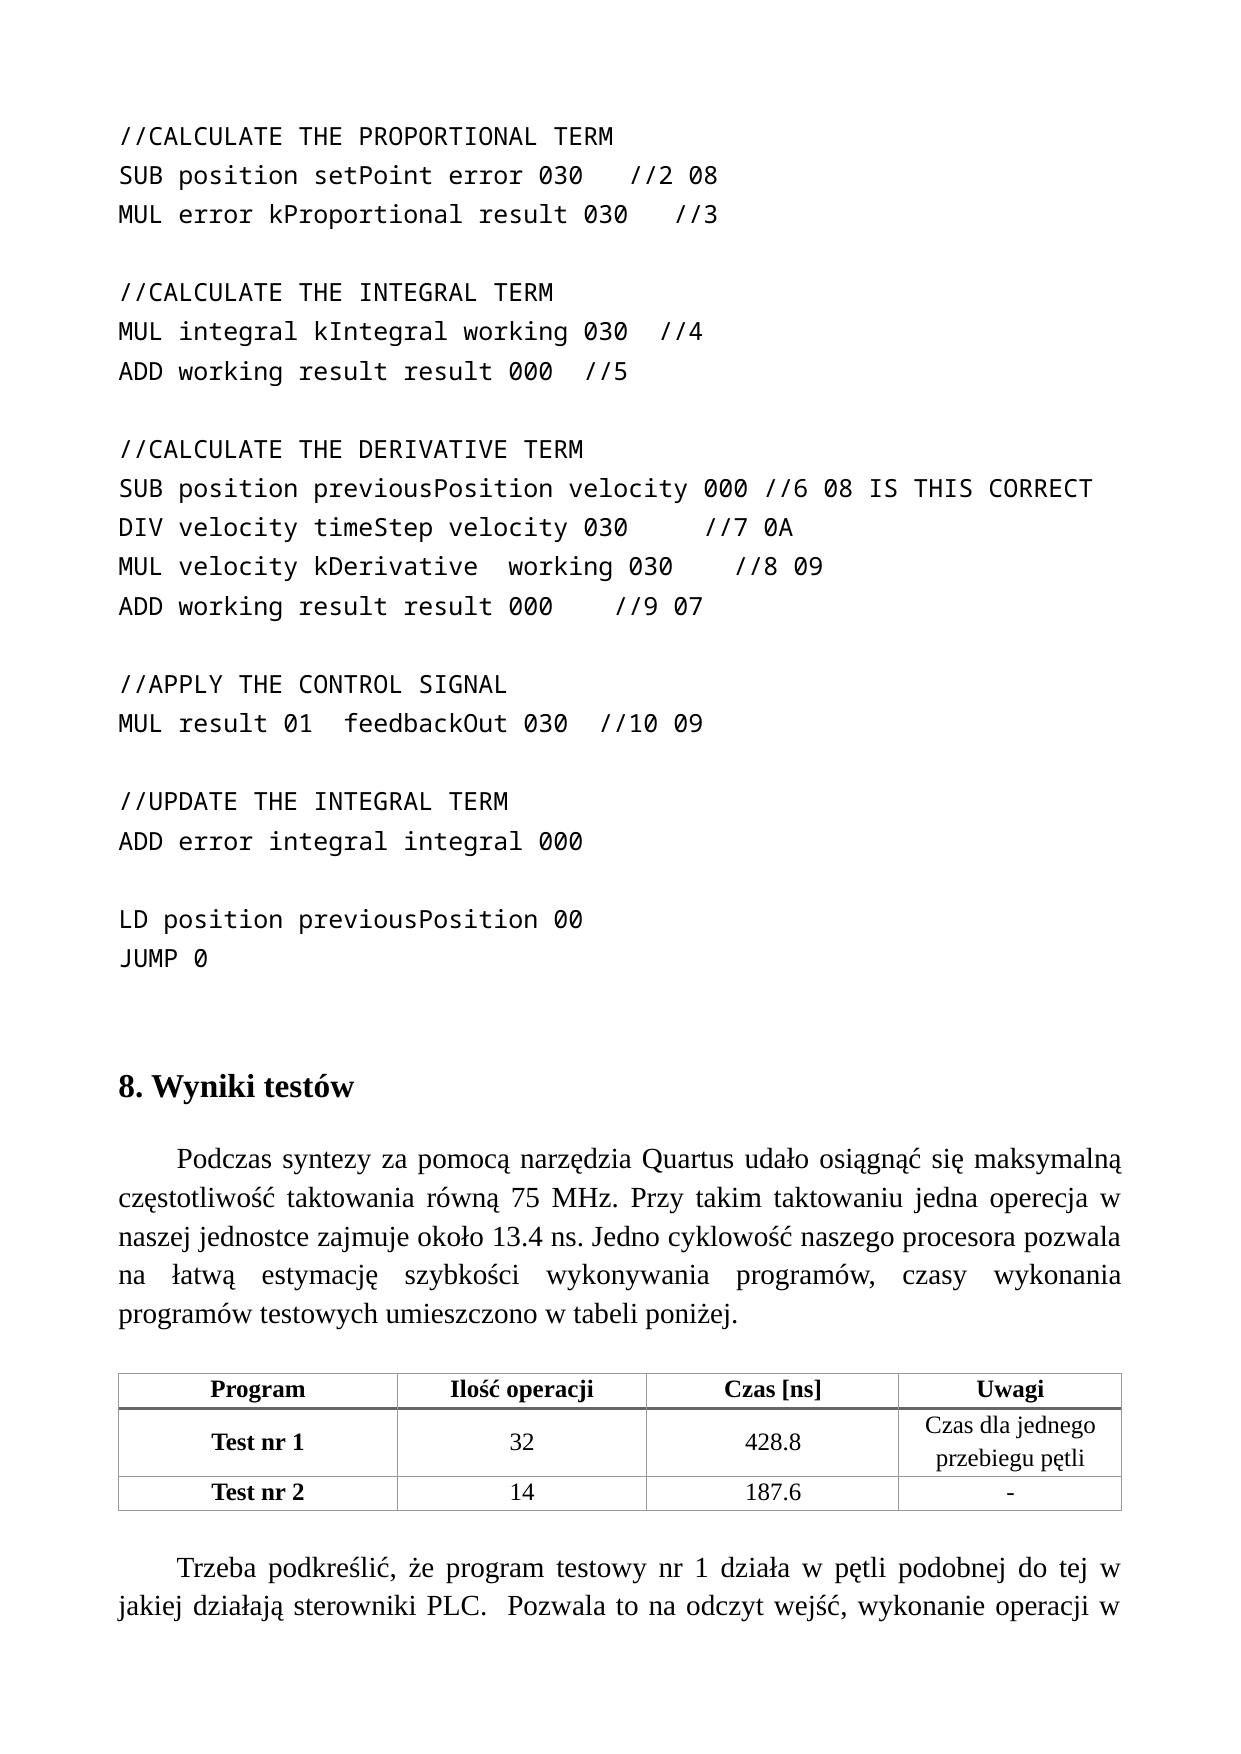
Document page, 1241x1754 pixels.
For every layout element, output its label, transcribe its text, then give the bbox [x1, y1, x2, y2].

table_cell 14 [398, 1477, 646, 1510]
table_header Ilość operacji [398, 1374, 646, 1407]
text MUL velocity kDerivative working 030 //8 09 [118, 549, 1122, 583]
text ADD error integral integral 000 [118, 823, 1122, 857]
table_cell 32 [398, 1410, 646, 1476]
text //APPLY THE CONTROL SIGNAL [118, 666, 1122, 701]
text MUL error kProportional result 030 //3 [118, 196, 1122, 231]
text SUB position setPoint error 030 //2 08 [118, 157, 1122, 191]
table_cell Czas dla jednego przebiegu pętli [899, 1410, 1121, 1476]
table_cell Test nr 1 [119, 1410, 397, 1476]
text //UPDATE THE INTEGRAL TERM [118, 784, 1122, 818]
text Podczas syntezy za pomocą narzędzia Quartus udało osiągnąć się maksymalną częstotliwość taktowania równą 75 MHz. Przy takim taktowaniu jedna operecja w naszej jednostce zajmuje około 13.4 ns. Jedno cyklowość naszego procesora pozwala na łatwą estymację szybkości wykonywania programów, czasy wykonania programów testowych umieszczono w tabeli poniżej. [118, 1142, 1122, 1329]
text MUL result 01 feedbackOut 030 //10 09 [118, 706, 1122, 740]
text SUB position previousPosition velocity 000 //6 08 IS THIS CORRECT [118, 471, 1122, 505]
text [118, 1550, 1122, 1622]
text //CALCULATE THE DERIVATIVE TERM [118, 431, 1122, 466]
text DIV velocity timeStep velocity 030 //7 0A [118, 510, 1122, 544]
table_cell 187.6 [647, 1477, 898, 1510]
table_header Uwagi [899, 1374, 1121, 1407]
text ADD working result result 000 //9 07 [118, 588, 1122, 622]
text MUL integral kIntegral working 030 //4 [118, 314, 1122, 348]
text //CALCULATE THE PROPORTIONAL TERM [118, 118, 1122, 152]
text 8. Wyniki testów [118, 1066, 1122, 1137]
table_cell 428.8 [647, 1410, 898, 1476]
text LD position previousPosition 00 [118, 901, 1122, 936]
table_cell Test nr 2 [119, 1477, 397, 1510]
text ADD working result result 000 //5 [118, 353, 1122, 387]
text JUMP 0 [118, 941, 1122, 975]
table_cell - [899, 1477, 1121, 1510]
text //CALCULATE THE INTEGRAL TERM [118, 275, 1122, 309]
table_header Czas [ns] [647, 1374, 898, 1407]
table_header Program [119, 1374, 397, 1407]
